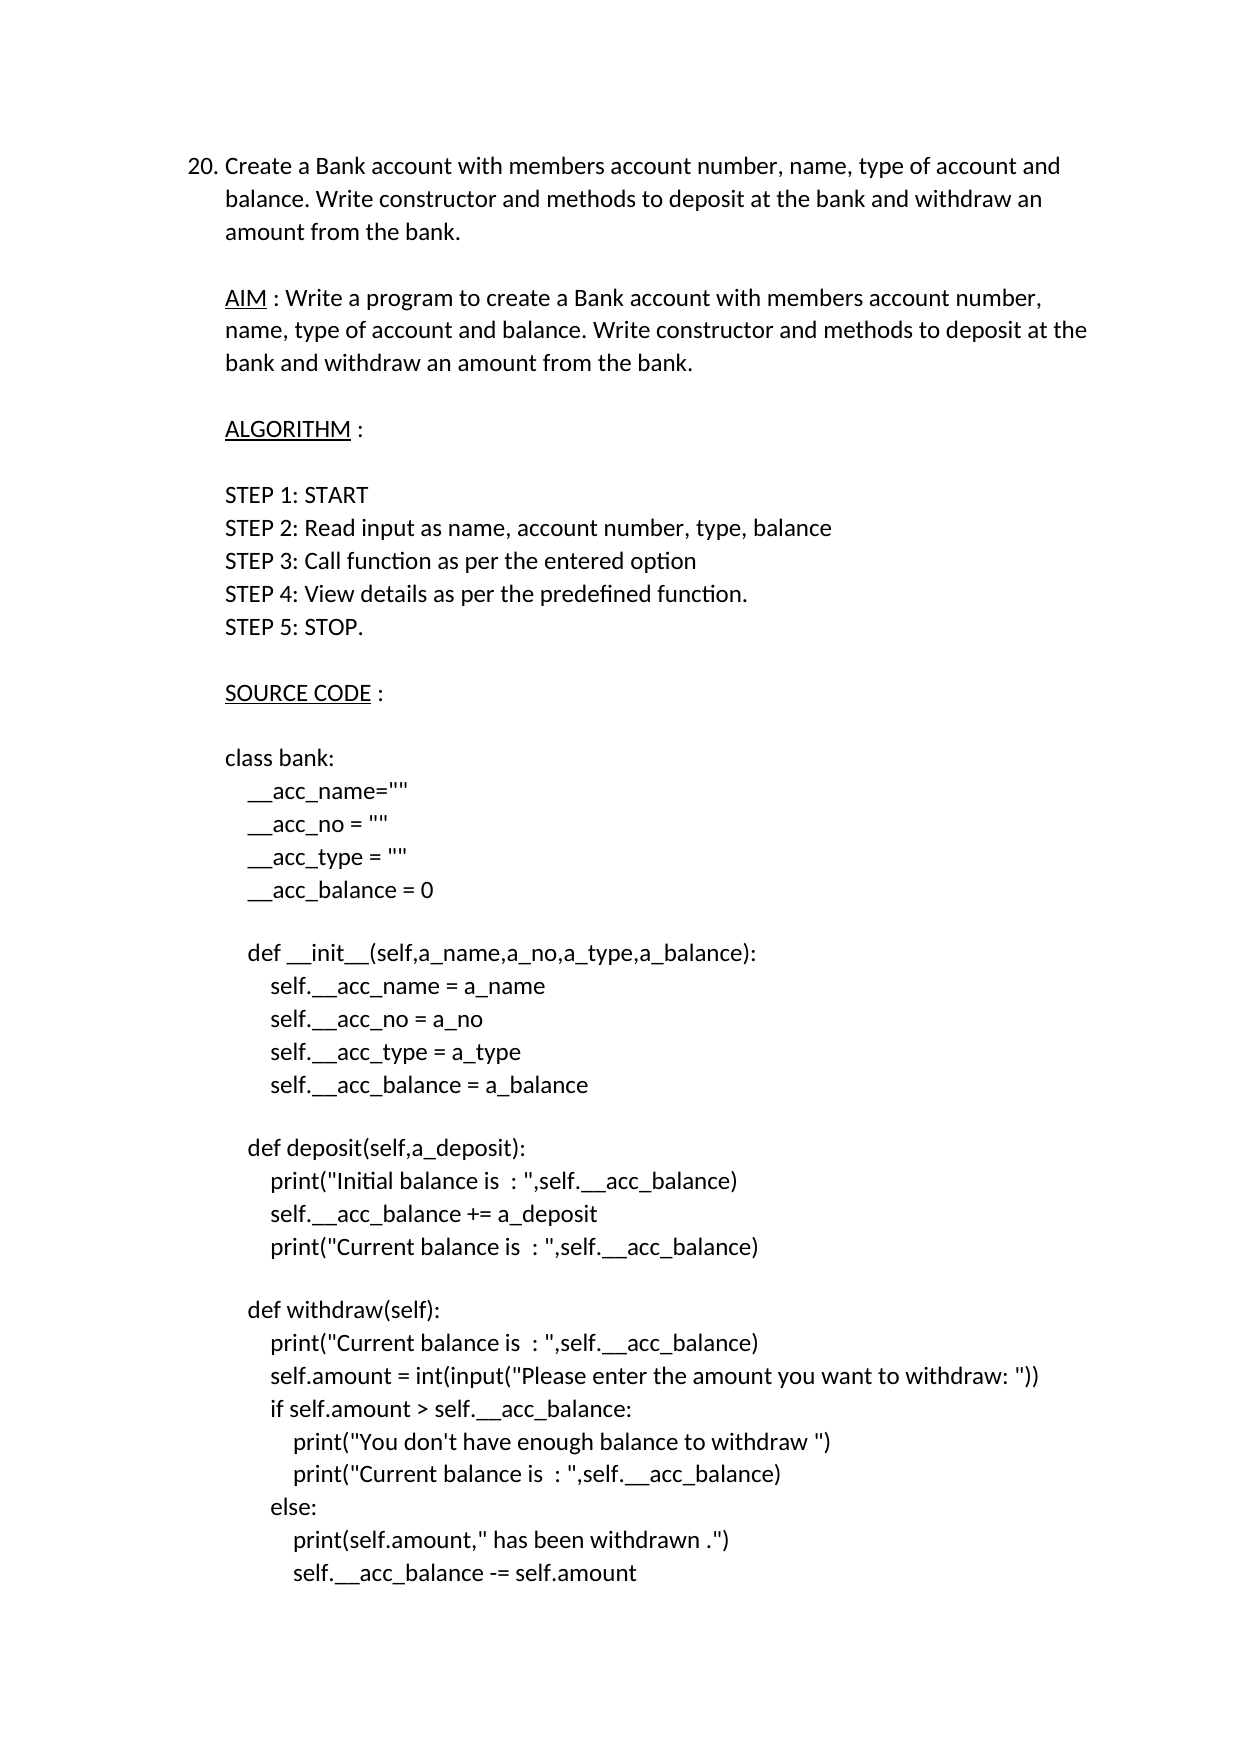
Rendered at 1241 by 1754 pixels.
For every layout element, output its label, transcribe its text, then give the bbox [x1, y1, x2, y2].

list if self.amount > self.__acc_balance: [225, 1393, 1090, 1423]
list AIM : Write a program to create a Bank account with members account number, name, type of account and balance. Write constructor and methods to deposit at the bank and withdraw an amount from the bank. [225, 282, 1090, 378]
list __acc_balance = 0 [225, 874, 1090, 905]
list Create a Bank account with members account number, name, type of account and balance. Write constructor and methods to deposit at the bank and withdraw an amount from the bank. [187, 150, 1090, 246]
list def deposit(self,a_deposit): [225, 1132, 1090, 1163]
list STEP 1: START [225, 479, 1090, 510]
list def withdraw(self): [225, 1294, 1090, 1324]
list self.amount = int(input("Please enter the amount you want to withdraw: ")) [225, 1360, 1090, 1390]
list STEP 5: STOP. [225, 611, 1090, 641]
list STEP 3: Call function as per the entered option [225, 545, 1090, 576]
list else: [225, 1491, 1090, 1522]
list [225, 1458, 1090, 1489]
list print("Current balance is : ",self.__acc_balance) [225, 1231, 1090, 1261]
list self.__acc_balance -= self.amount [225, 1557, 1090, 1588]
list self.__acc_balance += a_deposit [225, 1198, 1090, 1228]
list ALGORITHM : [225, 413, 1090, 444]
list __acc_type = "" [225, 841, 1090, 872]
list print("Current balance is : ",self.__acc_balance) [225, 1327, 1090, 1357]
list print(self.amount," has been withdrawn .") [225, 1524, 1090, 1555]
list def __init__(self,a_name,a_no,a_type,a_balance): [225, 937, 1090, 968]
list class bank: [225, 742, 1090, 773]
list STEP 2: Read input as name, account number, type, balance [225, 512, 1090, 543]
list print("Initial balance is : ",self.__acc_balance) [225, 1165, 1090, 1196]
list self.__acc_no = a_no [225, 1003, 1090, 1034]
list __acc_no = "" [225, 808, 1090, 839]
list self.__acc_type = a_type [225, 1036, 1090, 1067]
list print("You don't have enough balance to withdraw ") [225, 1426, 1090, 1456]
list SOURCE CODE : [225, 677, 1090, 707]
list __acc_name="" [225, 775, 1090, 806]
list STEP 4: View details as per the predefined function. [225, 578, 1090, 608]
list self.__acc_balance = a_balance [225, 1069, 1090, 1099]
list self.__acc_name = a_name [225, 970, 1090, 1001]
